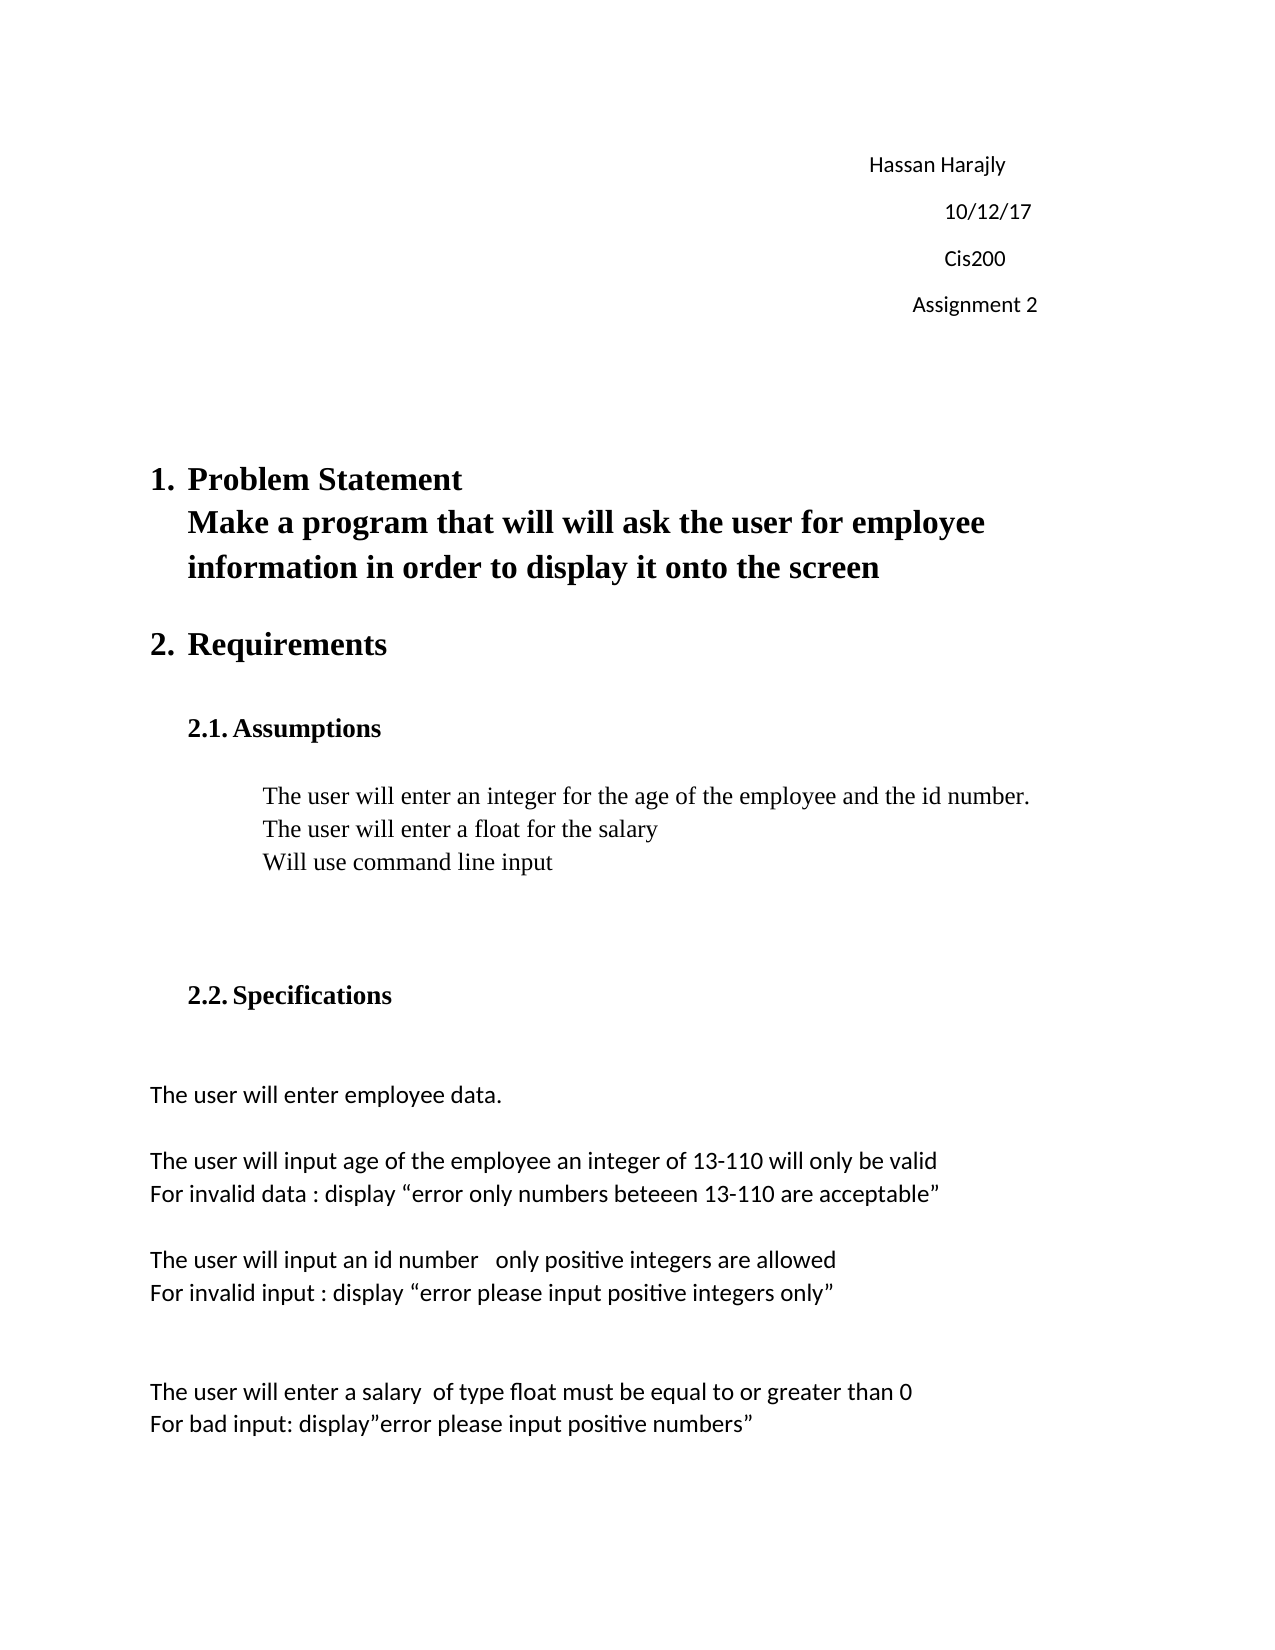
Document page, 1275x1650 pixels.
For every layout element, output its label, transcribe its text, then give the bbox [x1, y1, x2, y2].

text For bad input: display”error please input positive numbers” [150, 1409, 1125, 1439]
text Cis200 [150, 244, 1125, 272]
text 10/12/17 [150, 197, 1125, 225]
list Problem Statement [150, 459, 1125, 497]
text For invalid data : display “error only numbers beteeen 13-110 are acceptable” [150, 1178, 1125, 1209]
text The user will enter employee data. [150, 1079, 1125, 1110]
text For invalid input : display “error please input positive integers only” [150, 1277, 1125, 1307]
text Hassan Harajly [150, 150, 1125, 178]
text The user will enter a salary of type float must be equal to or greater than 0 [150, 1376, 1125, 1406]
text The user will input age of the employee an integer of 13-110 will only be valid [150, 1145, 1125, 1176]
list Will use command line input [262, 847, 1125, 876]
list Requirements [150, 624, 1125, 662]
text Assignment 2 [150, 291, 1125, 319]
text The user will input an id number only positive integers are allowed [150, 1244, 1125, 1274]
list Specifications [187, 979, 1125, 1010]
list Make a program that will will ask the user for employee information in order to display it onto the screen [187, 503, 1125, 585]
list The user will enter a float for the salary [262, 814, 1125, 843]
list The user will enter an integer for the age of the employee and the id number. [262, 781, 1125, 809]
list Assumptions [187, 712, 1125, 743]
